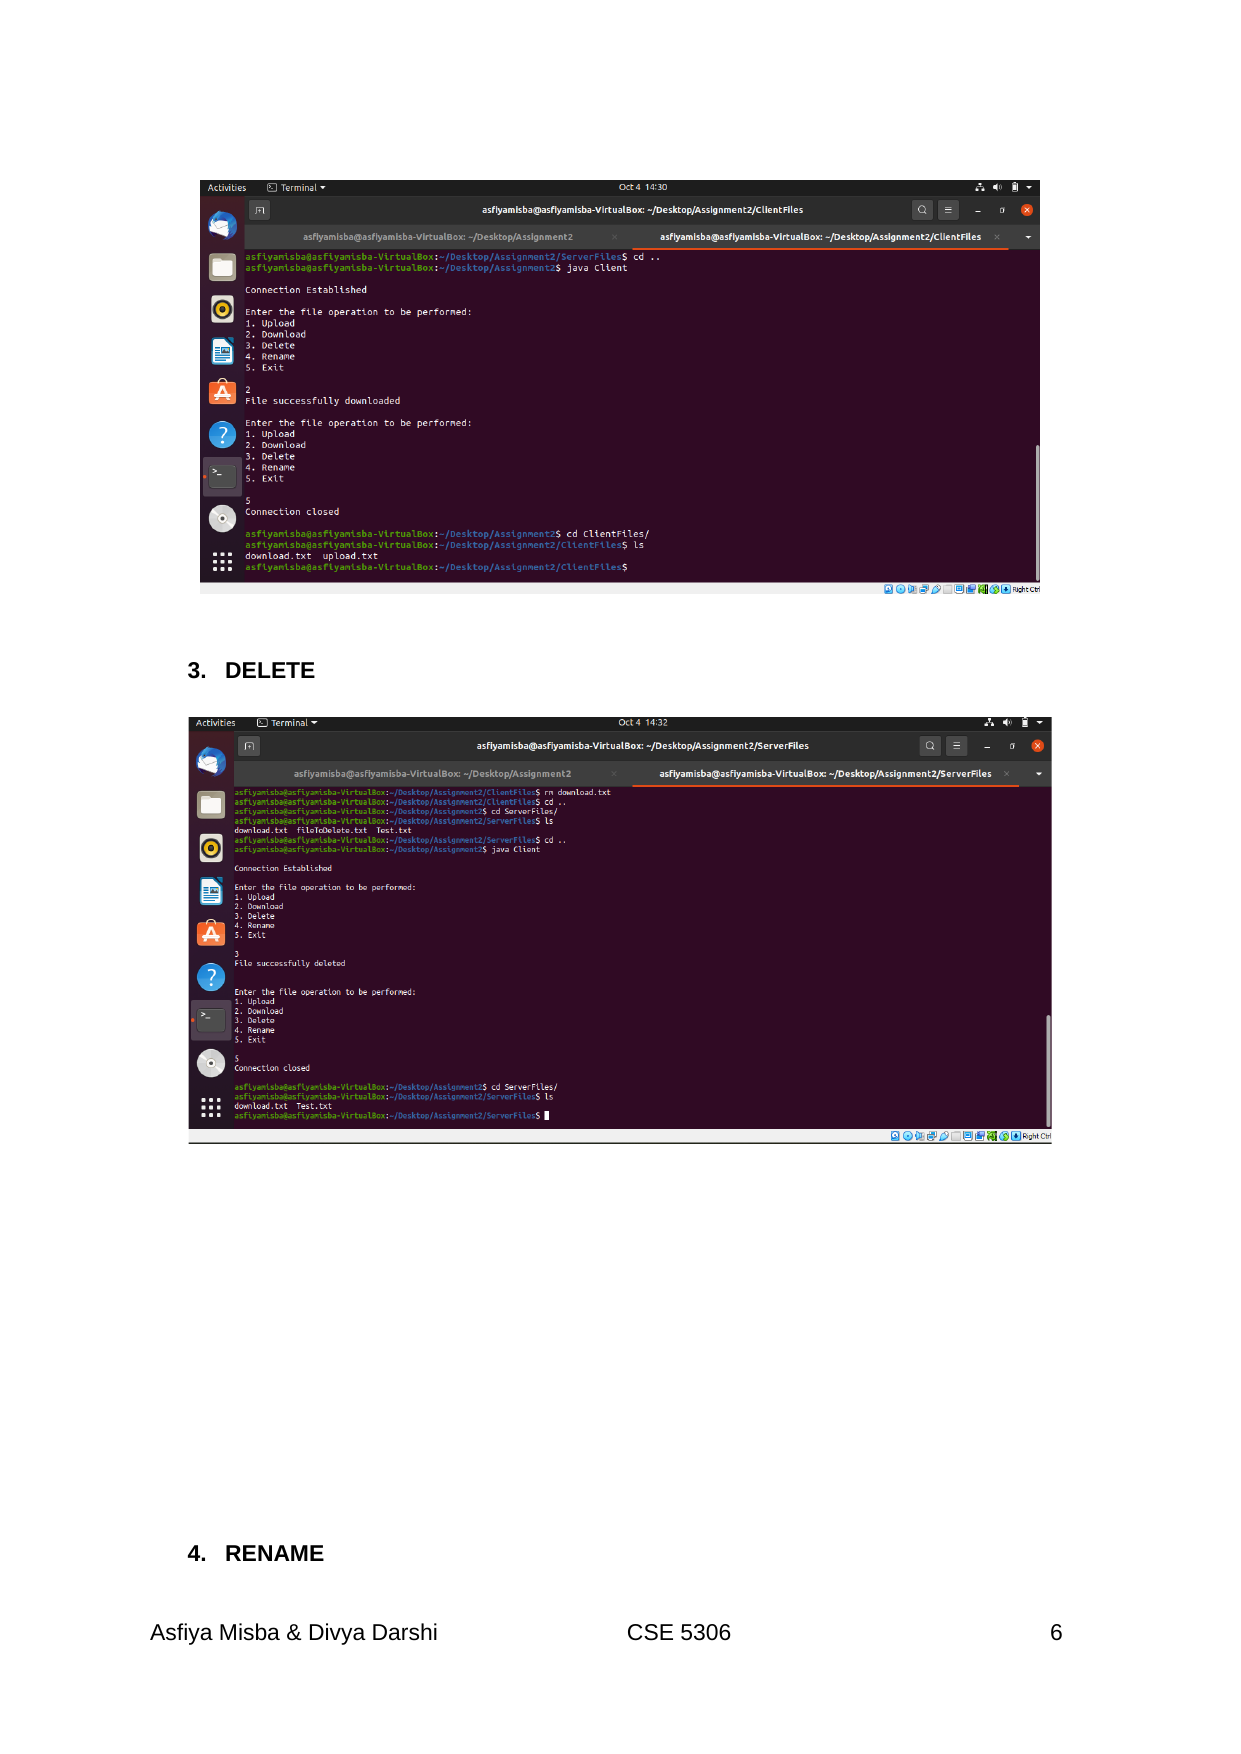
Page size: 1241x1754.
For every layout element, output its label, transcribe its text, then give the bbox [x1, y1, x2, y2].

list RENAME [187, 1540, 1090, 1567]
list DELETE [187, 657, 1090, 684]
picture [188, 717, 1052, 1144]
picture [200, 180, 1040, 594]
